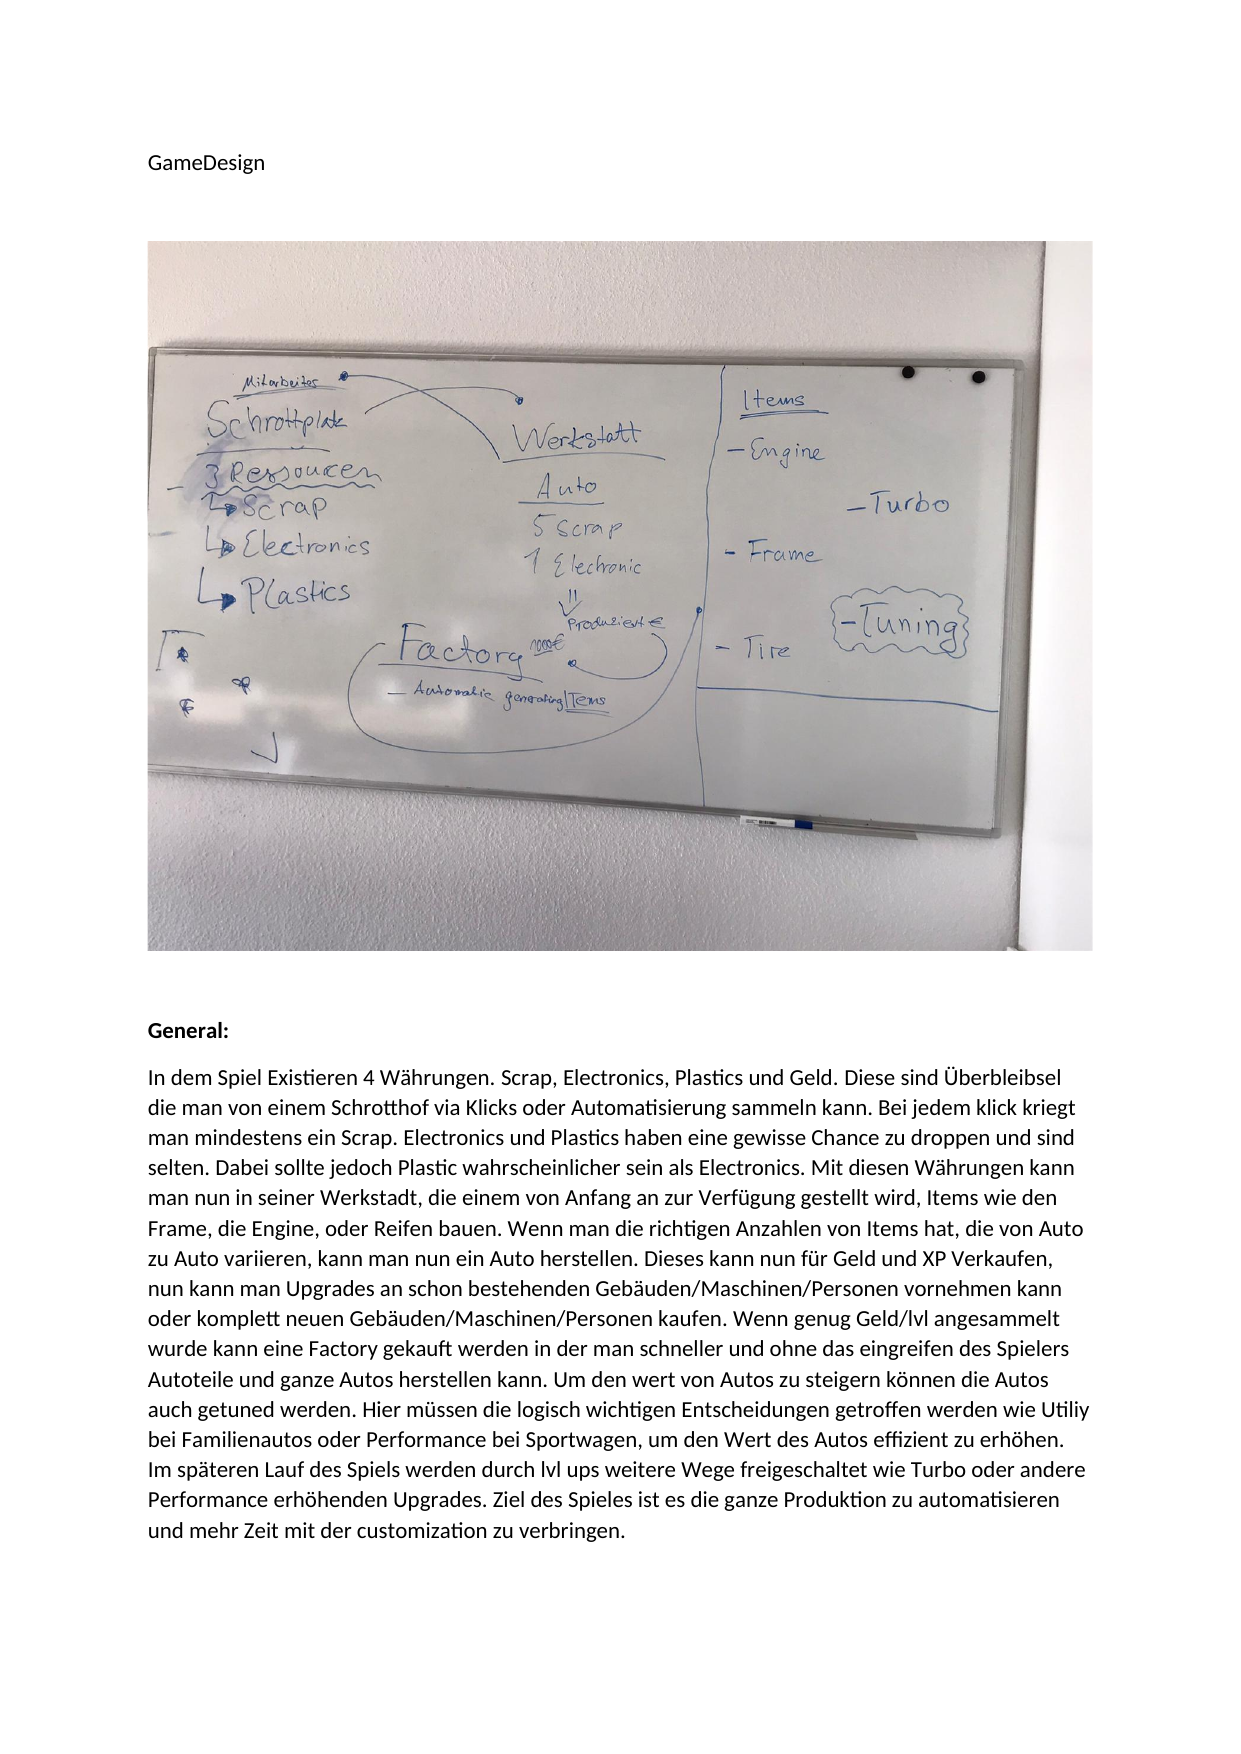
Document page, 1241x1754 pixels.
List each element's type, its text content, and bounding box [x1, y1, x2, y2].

picture [147, 241, 1093, 951]
text General: [148, 1016, 1093, 1044]
text GameDesign [148, 148, 1093, 176]
text In dem Spiel Existieren 4 Währungen. Scrap, Electronics, Plastics und Geld. Diese sind Überbleibsel die man von einem Schrotthof via Klicks oder Automatisierung sammeln kann. Bei jedem klick kriegt man mindestens ein Scrap. Electronics und Plastics haben eine gewisse Chance zu droppen und sind selten. Dabei sollte jedoch Plastic wahrscheinlicher sein als Electronics. Mit diesen Währungen kann man nun in seiner Werkstadt, die einem von Anfang an zur Verfügung gestellt wird, Items wie den Frame, die Engine, oder Reifen bauen. Wenn man die richtigen Anzahlen von Items hat, die von Auto zu Auto variieren, kann man nun ein Auto herstellen. Dieses kann nun für Geld und XP Verkaufen, nun kann man Upgrades an schon bestehenden Gebäuden/Maschinen/Personen vornehmen kann oder komplett neuen Gebäuden/Maschinen/Personen kaufen. Wenn genug Geld/lvl angesammelt wurde kann eine Factory gekauft werden in der man schneller und ohne das eingreifen des Spielers Autoteile und ganze Autos herstellen kann. Um den wert von Autos zu steigern können die Autos auch getuned werden. Hier müssen die logisch wichtigen Entscheidungen getroffen werden wie Utiliy bei Familienautos oder Performance bei Sportwagen, um den Wert des Autos effizient zu erhöhen. Im späteren Lauf des Spiels werden durch lvl ups weitere Wege freigeschaltet wie Turbo oder andere Performance erhöhenden Upgrades. Ziel des Spieles ist es die ganze Produktion zu automatisieren und mehr Zeit mit der customization zu verbringen. [148, 1063, 1093, 1544]
